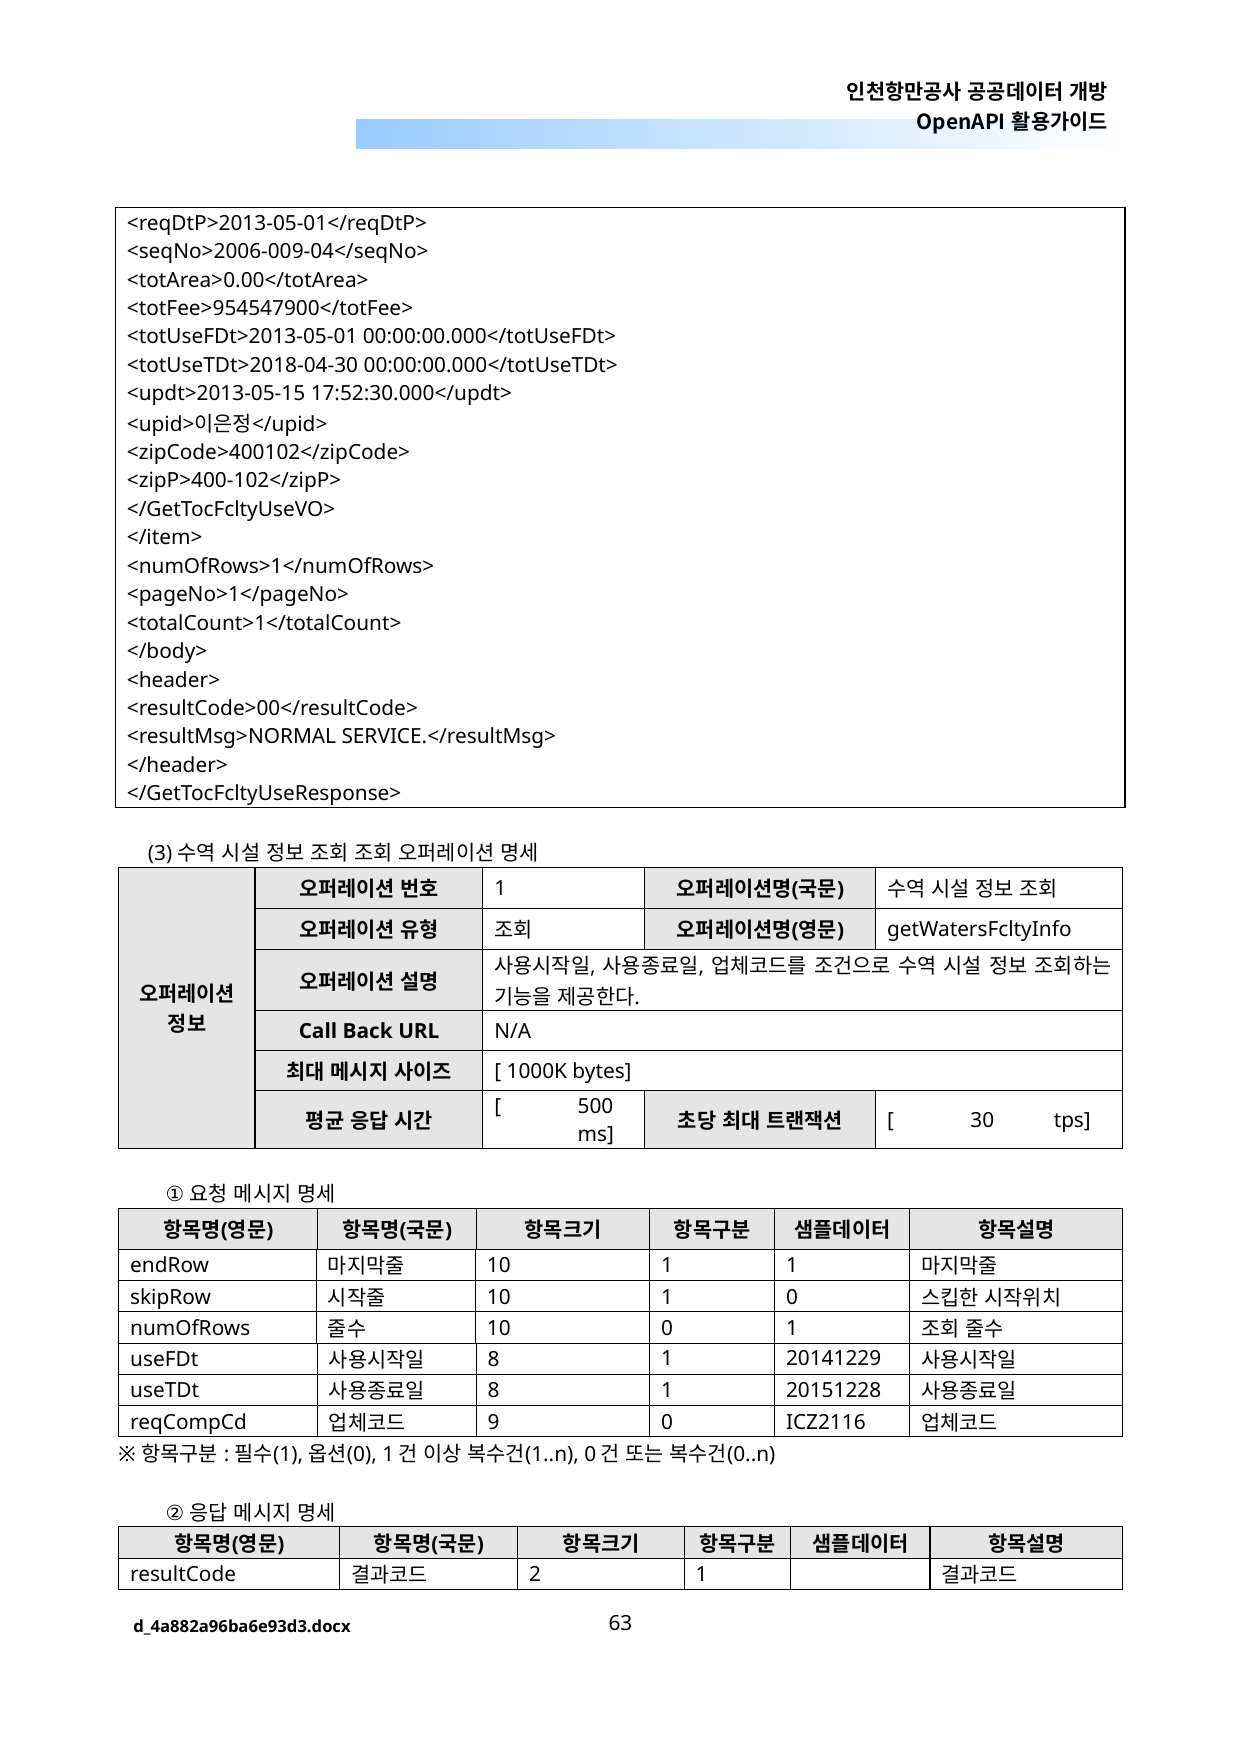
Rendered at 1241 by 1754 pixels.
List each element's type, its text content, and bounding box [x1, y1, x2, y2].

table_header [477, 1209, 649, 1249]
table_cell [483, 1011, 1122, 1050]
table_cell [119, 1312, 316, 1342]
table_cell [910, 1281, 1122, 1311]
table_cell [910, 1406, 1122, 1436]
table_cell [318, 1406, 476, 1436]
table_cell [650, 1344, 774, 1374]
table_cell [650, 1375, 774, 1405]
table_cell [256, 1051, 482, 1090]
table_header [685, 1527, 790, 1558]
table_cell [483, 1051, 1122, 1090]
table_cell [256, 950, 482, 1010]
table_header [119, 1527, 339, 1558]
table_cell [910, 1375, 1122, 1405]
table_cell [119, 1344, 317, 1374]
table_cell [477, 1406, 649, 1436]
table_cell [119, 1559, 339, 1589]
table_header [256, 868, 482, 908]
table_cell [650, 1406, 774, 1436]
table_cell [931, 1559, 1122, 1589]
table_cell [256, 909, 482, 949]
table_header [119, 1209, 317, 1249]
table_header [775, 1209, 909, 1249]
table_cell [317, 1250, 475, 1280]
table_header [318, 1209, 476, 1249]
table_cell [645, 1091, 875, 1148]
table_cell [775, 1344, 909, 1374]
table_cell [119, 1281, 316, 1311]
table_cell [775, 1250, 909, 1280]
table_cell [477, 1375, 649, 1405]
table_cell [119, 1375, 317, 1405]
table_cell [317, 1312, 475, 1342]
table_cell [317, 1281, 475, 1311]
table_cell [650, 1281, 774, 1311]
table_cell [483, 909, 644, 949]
subtitle 요청 메시지 명세 [165, 1177, 1122, 1207]
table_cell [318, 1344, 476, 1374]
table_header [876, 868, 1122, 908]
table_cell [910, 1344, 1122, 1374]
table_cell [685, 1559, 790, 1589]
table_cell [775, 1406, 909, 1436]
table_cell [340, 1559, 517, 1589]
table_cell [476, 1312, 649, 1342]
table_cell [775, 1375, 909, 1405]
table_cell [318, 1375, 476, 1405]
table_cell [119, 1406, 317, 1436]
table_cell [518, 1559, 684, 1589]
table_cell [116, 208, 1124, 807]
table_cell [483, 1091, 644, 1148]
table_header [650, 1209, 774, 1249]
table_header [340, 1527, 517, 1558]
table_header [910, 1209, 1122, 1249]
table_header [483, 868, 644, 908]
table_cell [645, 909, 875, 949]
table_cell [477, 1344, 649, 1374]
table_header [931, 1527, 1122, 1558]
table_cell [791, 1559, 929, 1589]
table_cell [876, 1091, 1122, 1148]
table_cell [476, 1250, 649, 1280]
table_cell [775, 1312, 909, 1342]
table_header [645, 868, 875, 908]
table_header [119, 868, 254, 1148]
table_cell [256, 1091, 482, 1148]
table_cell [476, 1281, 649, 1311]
subtitle 수역 시설 정보 조회 조회 오퍼레이션 명세 [148, 836, 1122, 867]
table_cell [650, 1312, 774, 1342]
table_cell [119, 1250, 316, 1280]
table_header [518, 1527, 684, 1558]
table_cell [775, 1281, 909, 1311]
text ※ 항목구분 : 필수(1), 옵션(0), 1건 이상 복수건(1..n), 0건 또는 복수건(0..n) [118, 1437, 1122, 1467]
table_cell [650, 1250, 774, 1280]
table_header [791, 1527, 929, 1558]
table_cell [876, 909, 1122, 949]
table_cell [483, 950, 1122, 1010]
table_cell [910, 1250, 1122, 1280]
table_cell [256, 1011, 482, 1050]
subtitle 응답 메시지 명세 [165, 1496, 1122, 1526]
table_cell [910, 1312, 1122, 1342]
